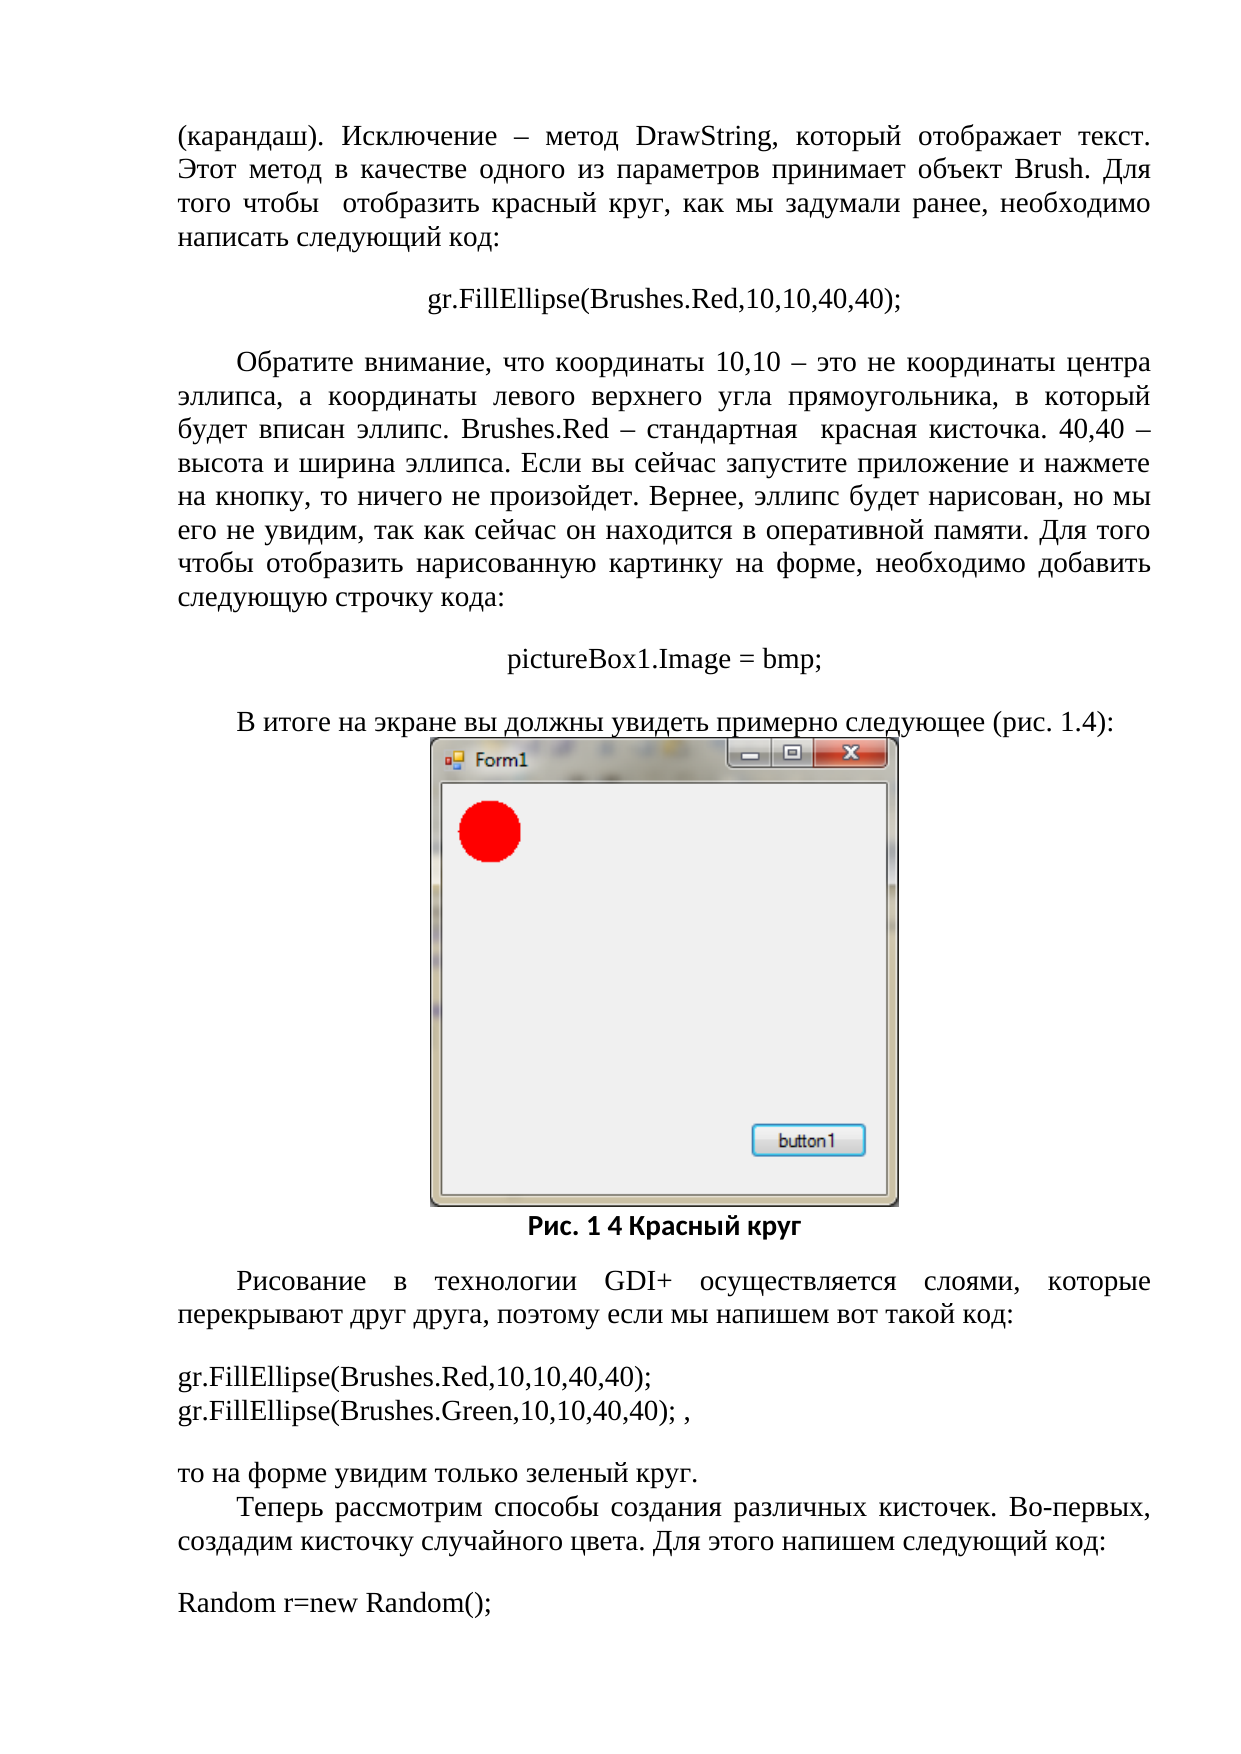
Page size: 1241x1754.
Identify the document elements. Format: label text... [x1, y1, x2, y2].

text Обратите внимание, что координаты 10,10 – это не координаты центра эллипса, а координаты левого верхнего угла прямоугольника, в который будет вписан эллипс. Brushes.Red – стандартная красная кисточка. 40,40 – высота и ширина эллипса. Если вы сейчас запустите приложение и нажмете на кнопку, то ничего не произойдет. Вернее, эллипс будет нарисован, но мы его не увидим, так как сейчас он находится в оперативной памяти. Для того чтобы отобразить нарисованную картинку на форме, необходимо добавить следующую строчку кода: [177, 344, 1152, 612]
text Теперь рассмотрим способы создания различных кисточек. Во-первых, создадим кисточку случайного цвета. Для этого напишем следующий код: [177, 1489, 1152, 1556]
text В итоге на экране вы должны увидеть примерно следующее (рис. 1.4): [177, 704, 1152, 738]
text gr.FillEllipse(Brushes.Red,10,10,40,40); [177, 281, 1152, 315]
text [177, 118, 1152, 252]
text Рисование в технологии GDI+ осуществляется слоями, которые перекрывают друг друга, поэтому если мы напишем вот такой код: [177, 1263, 1152, 1330]
text gr.FillEllipse(Brushes.Red,10,10,40,40); [177, 1359, 1152, 1393]
text pictureBox1.Image = bmp; [177, 642, 1152, 675]
text Random r=new Random(); [177, 1585, 1152, 1619]
text Рис. 1 4 Красный круг [177, 1207, 1152, 1242]
text gr.FillEllipse(Brushes.Green,10,10,40,40); , [177, 1393, 1152, 1426]
picture [430, 737, 899, 1207]
text то на форме увидим только зеленый круг. [177, 1456, 1152, 1489]
